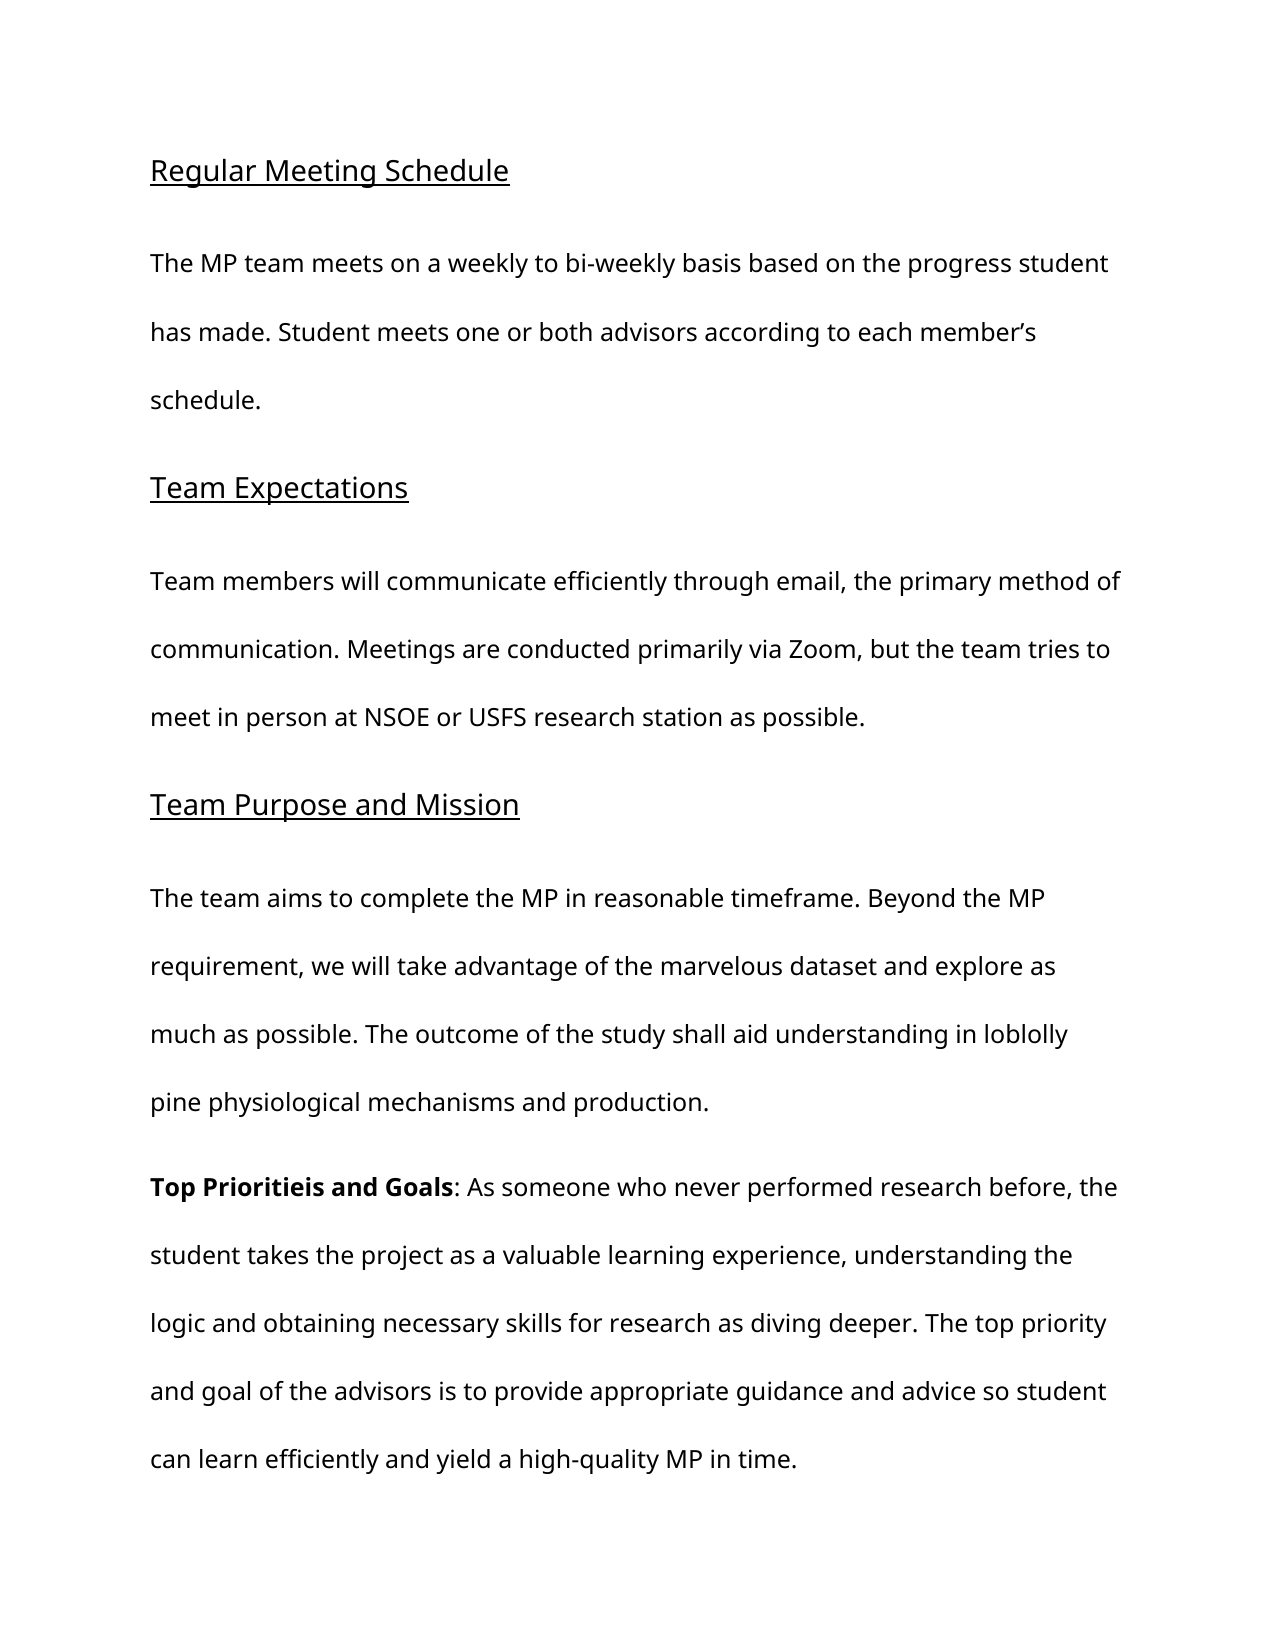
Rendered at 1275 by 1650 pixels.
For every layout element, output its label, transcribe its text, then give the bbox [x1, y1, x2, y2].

text The MP team meets on a weekly to bi-weekly basis based on the progress student has made. Student meets one or both advisors according to each member’s schedule. [150, 246, 1125, 416]
text The team aims to complete the MP in reasonable timeframe. Beyond the MP requirement, we will take advantage of the marvelous dataset and explore as much as possible. The outcome of the study shall aid understanding in loblolly pine physiological mechanisms and production. [150, 880, 1125, 1119]
text Regular Meeting Schedule [150, 150, 1125, 190]
text Team Expectations [150, 467, 1125, 507]
text Top Prioritieis and Goals: As someone who never performed research before, the student takes the project as a valuable learning experience, understanding the logic and obtaining necessary skills for research as diving deeper. The top priority and goal of the advisors is to provide appropriate guidance and advice so student can learn efficiently and yield a high-quality MP in time. [150, 1169, 1125, 1476]
text Team members will communicate efficiently through email, the primary method of communication. Meetings are conducted primarily via Zoom, but the team tries to meet in person at NSOE or USFS research station as possible. [150, 563, 1125, 733]
text Team Purpose and Mission [150, 784, 1125, 824]
